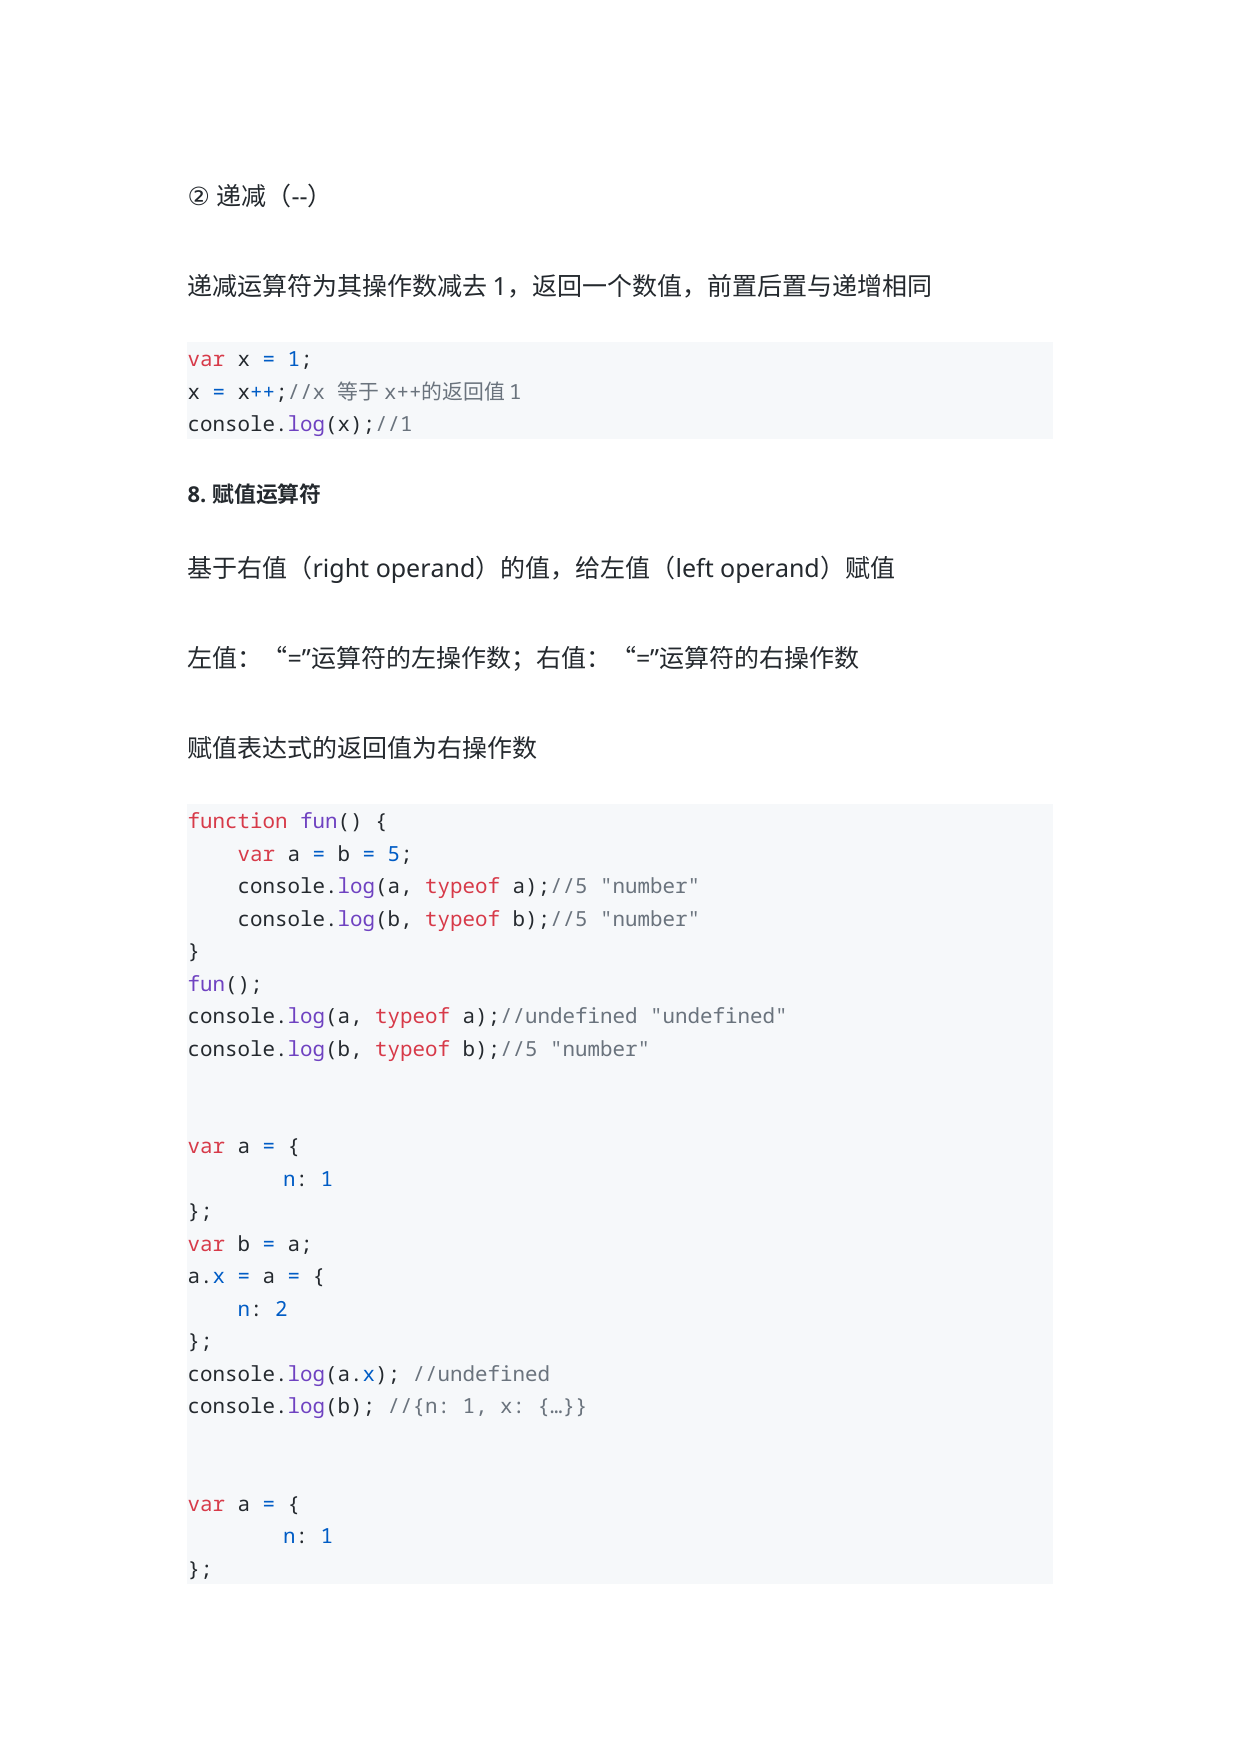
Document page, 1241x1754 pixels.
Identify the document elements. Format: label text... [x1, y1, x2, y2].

text n: 1 [187, 1162, 1053, 1194]
text console.log(a.x); //undefined [187, 1357, 1053, 1389]
text var x = 1; [187, 342, 1053, 374]
text n: 1 [187, 1519, 1053, 1552]
text console.log(x);//1 [187, 407, 1053, 439]
text x = x++;//x 等于 x++的返回值1 [187, 374, 1053, 407]
text console.log(b, typeof b);//5 "number" [187, 1032, 1053, 1064]
text var a = b = 5; [187, 837, 1053, 869]
text console.log(b); //{n: 1, x: {…}} [187, 1389, 1053, 1422]
text var a = { [187, 1487, 1053, 1519]
text 基于右值（right operand）的值，给左值（left operand）赋值 [187, 534, 1053, 599]
text n: 2 [187, 1292, 1053, 1324]
text }; [187, 1194, 1053, 1227]
text a.x = a = { [187, 1259, 1053, 1292]
text 8. 赋值运算符 [187, 477, 1053, 509]
text console.log(a, typeof a);//undefined "undefined" [187, 999, 1053, 1032]
text ② 递减（--） [187, 162, 1053, 227]
text var b = a; [187, 1227, 1053, 1259]
text fun(); [187, 967, 1053, 999]
text var a = { [187, 1129, 1053, 1162]
text 递减运算符为其操作数减去1，返回一个数值，前置后置与递增相同 [187, 252, 1053, 317]
text function fun() { [187, 804, 1053, 837]
text }; [187, 1552, 1053, 1584]
text console.log(a, typeof a);//5 "number" [187, 869, 1053, 902]
text console.log(b, typeof b);//5 "number" [187, 902, 1053, 934]
text 左值：“=”运算符的左操作数；右值：“=”运算符的右操作数 [187, 624, 1053, 689]
text }; [187, 1324, 1053, 1357]
text } [187, 934, 1053, 967]
text 赋值表达式的返回值为右操作数 [187, 714, 1053, 779]
